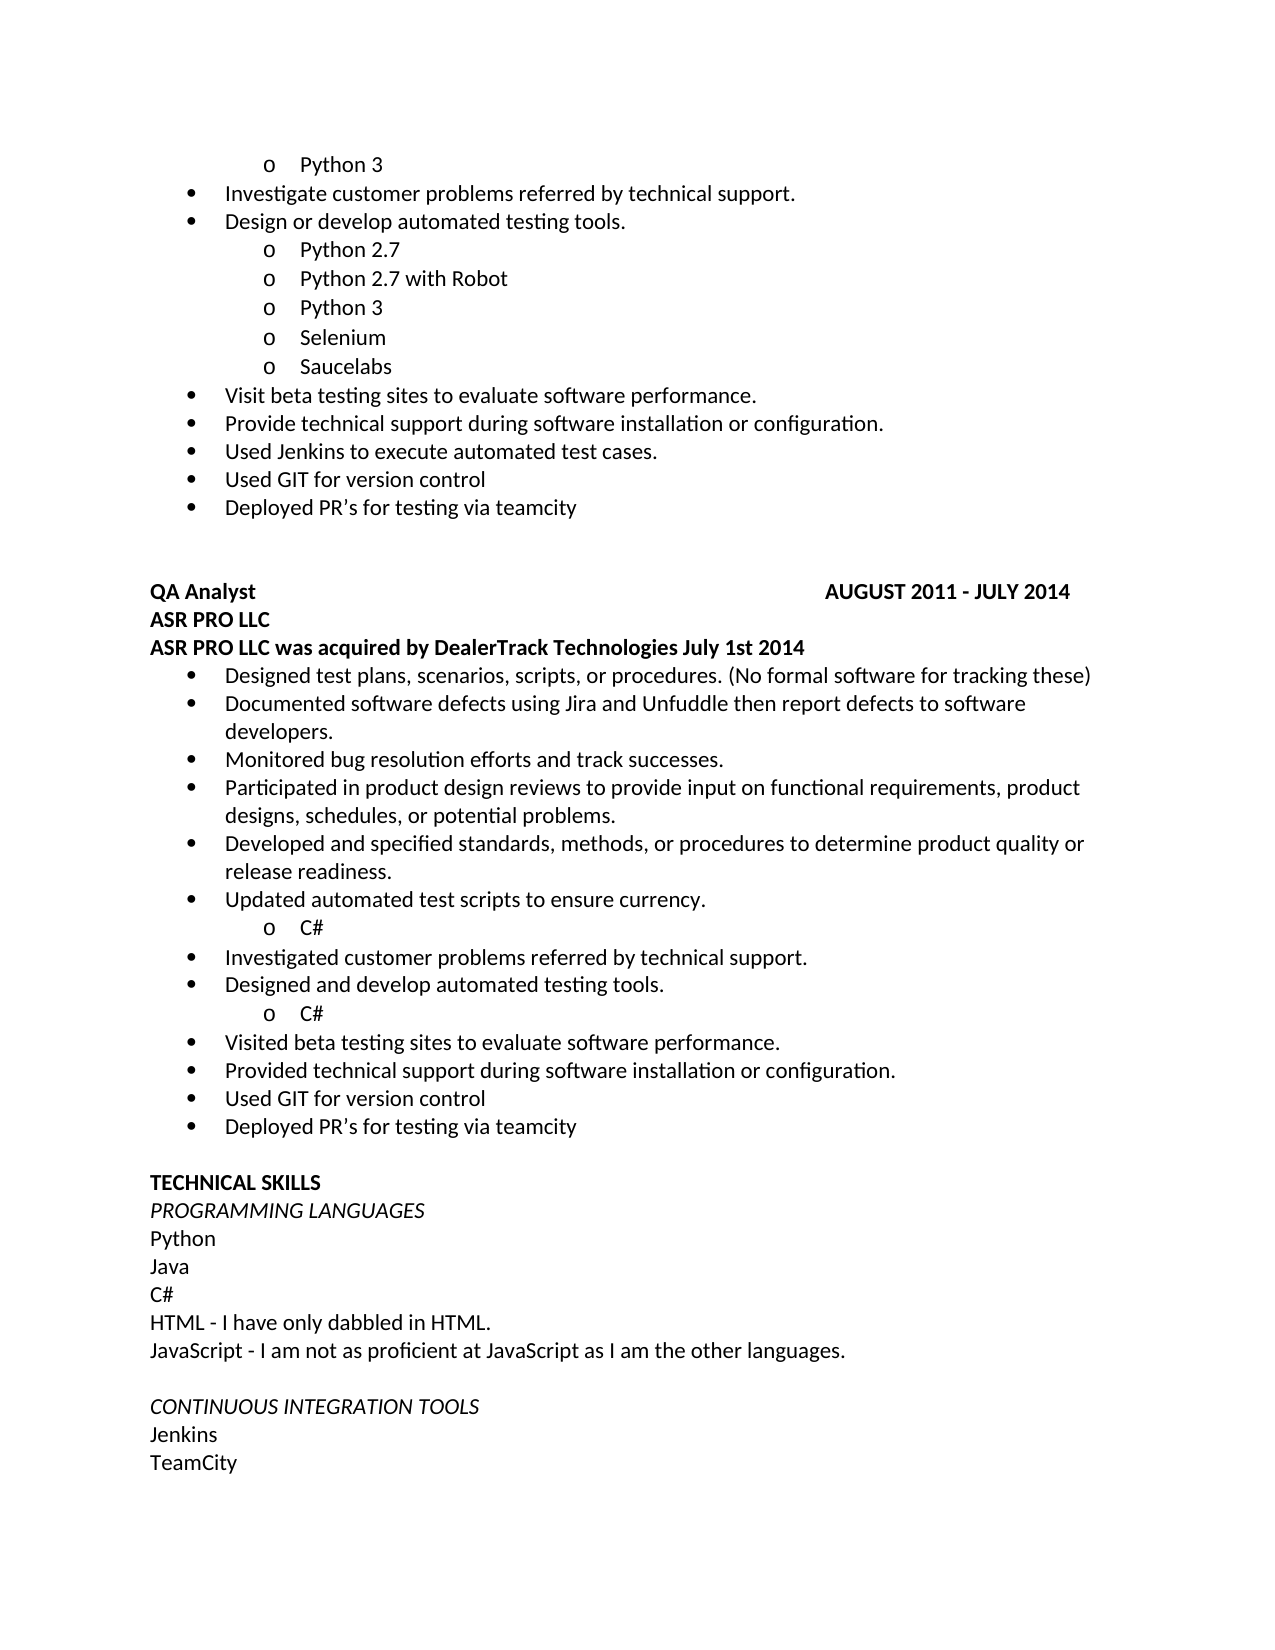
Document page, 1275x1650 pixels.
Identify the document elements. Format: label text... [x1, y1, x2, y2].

text JavaScript - I am not as proficient at JavaScript as I am the other languages. [150, 1336, 1125, 1364]
list Designed test plans, scenarios, scripts, or procedures. (No formal software for tracking these) [187, 661, 1125, 689]
text QA Analyst AUGUST 2011 - JULY 2014 [150, 577, 1125, 605]
list Python 2.7 [262, 235, 1125, 264]
text TeamCity [150, 1448, 1125, 1476]
list Visited beta testing sites to evaluate software performance. [187, 1028, 1125, 1056]
text PROGRAMMING LANGUAGES [150, 1196, 1125, 1224]
text ASR PRO LLC [150, 605, 1125, 633]
text Python [150, 1224, 1125, 1252]
list Provide technical support during software installation or configuration. [187, 409, 1125, 437]
list Saucelabs [262, 352, 1125, 381]
list Developed and specified standards, methods, or procedures to determine product quality or release readiness. [187, 829, 1125, 885]
list Python 3 [262, 293, 1125, 323]
list Investigate customer problems referred by technical support. [187, 179, 1125, 207]
list Visit beta testing sites to evaluate software performance. [187, 381, 1125, 409]
list C# [262, 999, 1125, 1028]
list Investigated customer problems referred by technical support. [187, 943, 1125, 971]
text ASR PRO LLC was acquired by DealerTrack Technologies July 1st 2014 [150, 633, 1125, 661]
list Deployed PR’s for testing via teamcity [187, 1112, 1125, 1140]
list Used GIT for version control [187, 465, 1125, 493]
text HTML - I have only dabbled in HTML. [150, 1308, 1125, 1336]
list Participated in product design reviews to provide input on functional requirements, product designs, schedules, or potential problems. [187, 773, 1125, 829]
text Java [150, 1252, 1125, 1280]
list Used GIT for version control [187, 1084, 1125, 1112]
list Monitored bug resolution efforts and track successes. [187, 745, 1125, 773]
text Jenkins [150, 1420, 1125, 1448]
list Python 2.7 with Robot [262, 264, 1125, 293]
list Provided technical support during software installation or configuration. [187, 1056, 1125, 1084]
list Selenium [262, 323, 1125, 352]
list C# [262, 913, 1125, 943]
text TECHNICAL SKILLS [150, 1168, 1125, 1196]
text CONTINUOUS INTEGRATION TOOLS [150, 1392, 1125, 1420]
list Design or develop automated testing tools. [187, 207, 1125, 235]
list Documented software defects using Jira and Unfuddle then report defects to software developers. [187, 689, 1125, 745]
list Updated automated test scripts to ensure currency. [187, 885, 1125, 913]
list Deployed PR’s for testing via teamcity [187, 493, 1125, 521]
list Designed and develop automated testing tools. [187, 971, 1125, 999]
list Used Jenkins to execute automated test cases. [187, 437, 1125, 465]
text C# [150, 1280, 1125, 1308]
list Python 3 [262, 150, 1125, 179]
